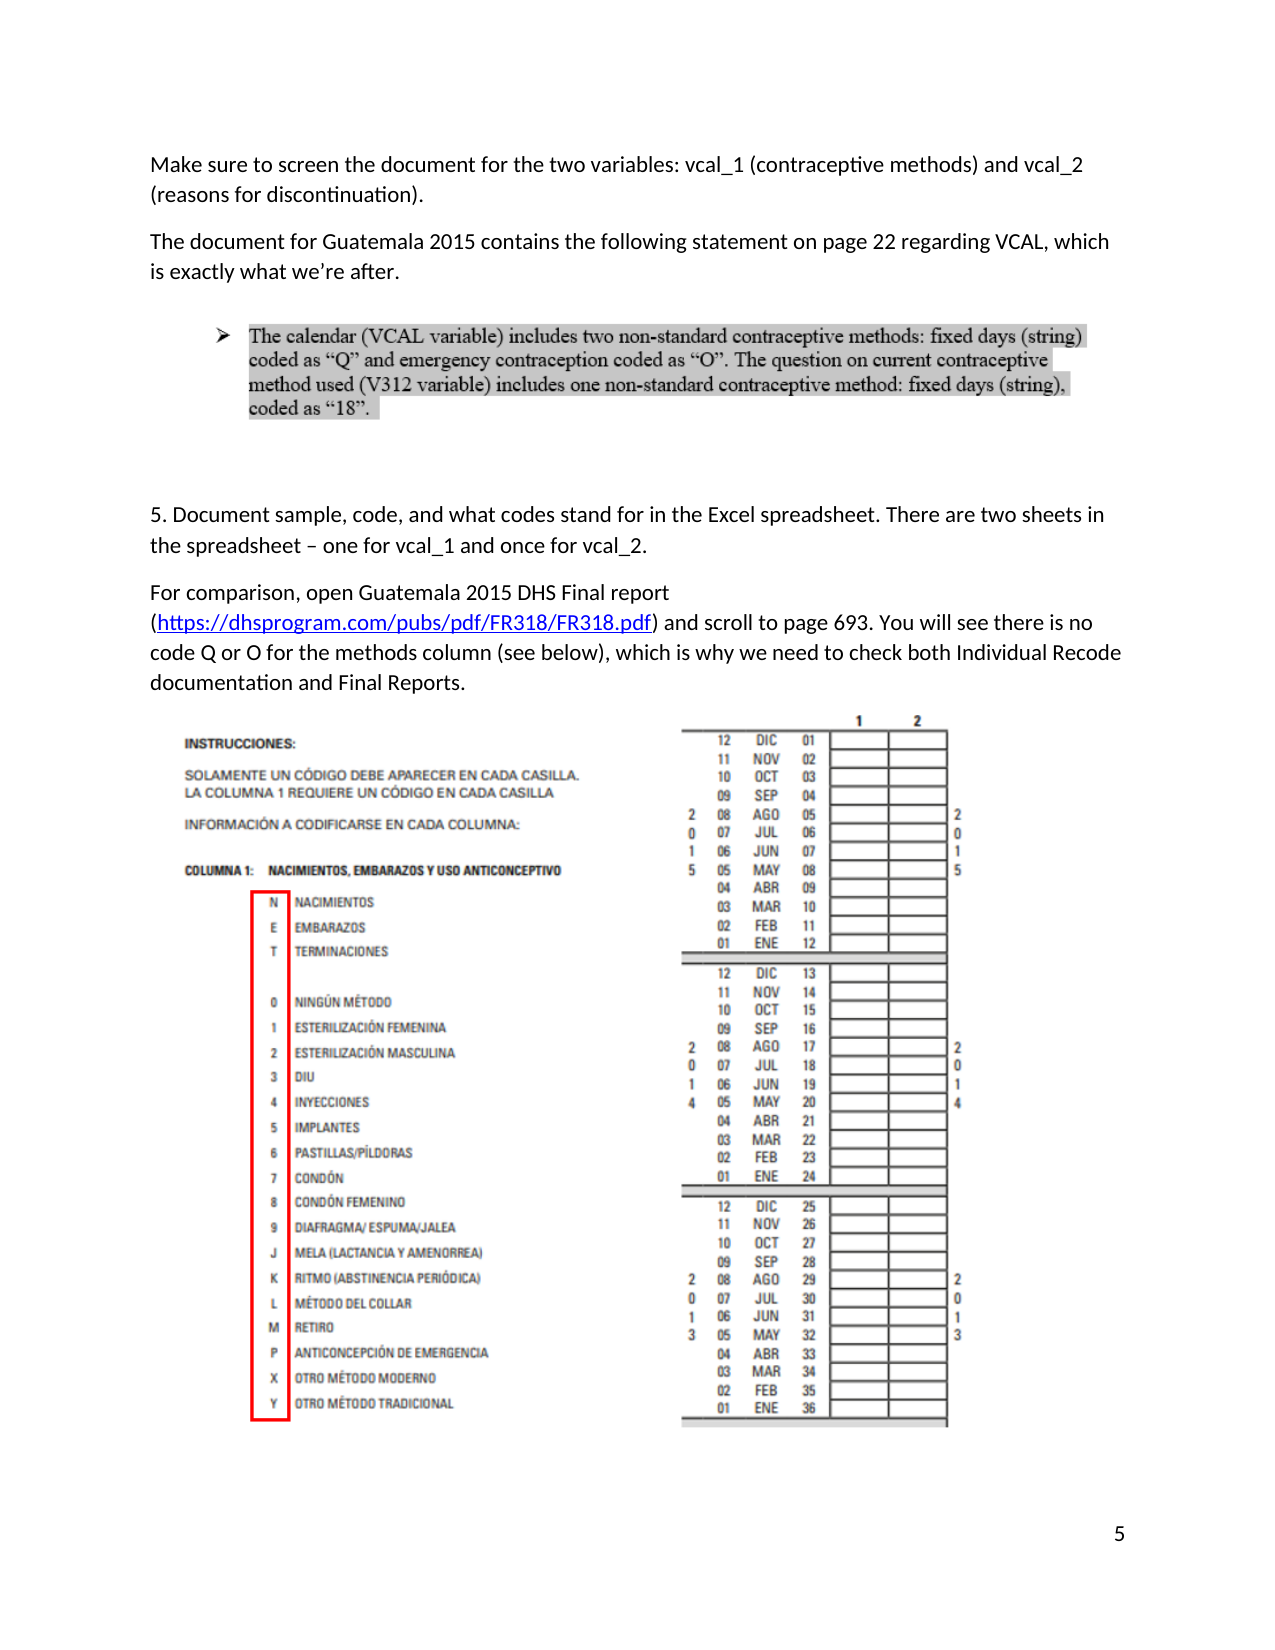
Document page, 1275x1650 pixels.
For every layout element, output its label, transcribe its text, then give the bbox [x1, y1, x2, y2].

text For comparison, open Guatemala 2015 DHS Final report (https://dhsprogram.com/pubs/pdf/FR318/FR318.pdf) and scroll to page 693. You will see there is no code Q or O for the methods column (see below), which is why we need to check both Individual Recode documentation and Final Reports. [150, 578, 1125, 696]
picture [150, 715, 1010, 1462]
picture [150, 304, 1125, 435]
text 5. Document sample, code, and what codes stand for in the Excel spreadsheet. There are two sheets in the spreadsheet – one for vcal_1 and once for vcal_2. [150, 501, 1125, 559]
text Make sure to screen the document for the two variables: vcal_1 (contraceptive methods) and vcal_2 (reasons for discontinuation). [150, 150, 1125, 208]
text The document for Guatemala 2015 contains the following statement on page 22 regarding VCAL, which is exactly what we’re after. [150, 227, 1125, 285]
